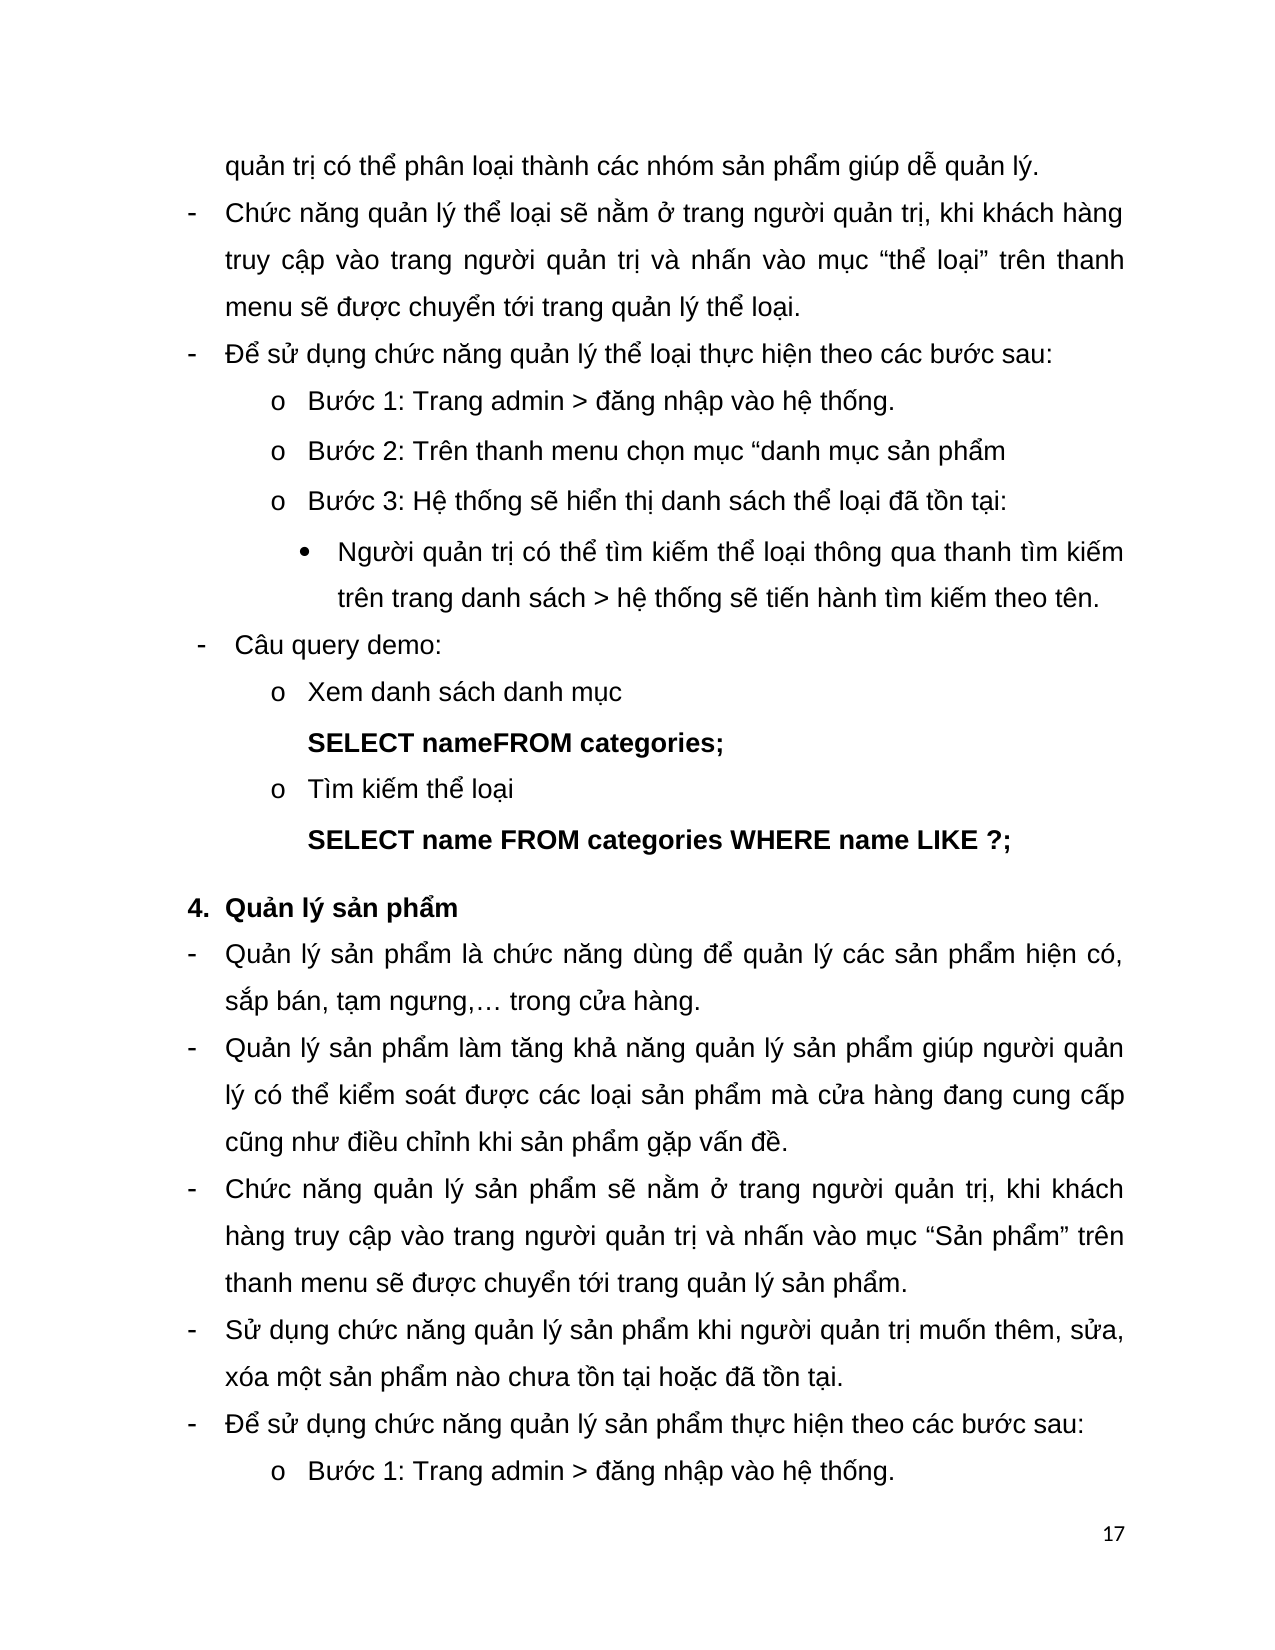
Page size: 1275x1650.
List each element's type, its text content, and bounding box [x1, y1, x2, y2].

list Câu query demo: [197, 629, 1125, 661]
list Để sử dụng chức năng quản lý thể loại thực hiện theo các bước sau: [187, 338, 1125, 369]
list Để sử dụng chức năng quản lý sản phẩm thực hiện theo các bước sau: [187, 1408, 1125, 1439]
list Quản lý sản phẩm là chức năng dùng để quản lý các sản phẩm hiện có, sắp bán, tạm ngưng,… trong cửa hàng. [187, 938, 1125, 1017]
list Quản lý sản phẩm làm tăng khả năng quản lý sản phẩm giúp người quản lý có thể kiểm soát được các loại sản phẩm mà cửa hàng đang cung cấp cũng như điều chỉnh khi sản phẩm gặp vấn đề. [187, 1032, 1125, 1157]
list SELECT nameFROM categories; [307, 727, 1125, 758]
list Tìm kiếm thể loại [270, 773, 1125, 807]
list Sử dụng chức năng quản lý sản phẩm khi người quản trị muốn thêm, sửa, xóa một sản phẩm nào chưa tồn tại hoặc đã tồn tại. [187, 1314, 1125, 1392]
list Bước 2: Trên thanh menu chọn mục “danh mục sản phẩm [270, 435, 1125, 468]
list Xem danh sách danh mục [270, 676, 1125, 710]
list Chức năng quản lý sản phẩm sẽ nằm ở trang người quản trị, khi khách hàng truy cập vào trang người quản trị và nhấn vào mục “Sản phẩm” trên thanh menu sẽ được chuyển tới trang quản lý sản phẩm. [187, 1173, 1125, 1298]
list Bước 3: Hệ thống sẽ hiển thị danh sách thể loại đã tồn tại: [270, 485, 1125, 519]
subtitle Quản lý sản phẩm [187, 892, 1125, 923]
list Người quản trị có thể tìm kiếm thể loại thông qua thanh tìm kiếm trên trang danh sách > hệ thống sẽ tiến hành tìm kiếm theo tên. [300, 536, 1125, 614]
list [187, 150, 1125, 181]
list Bước 1: Trang admin > đăng nhập vào hệ thống. [270, 384, 1125, 418]
list Bước 1: Trang admin > đăng nhập vào hệ thống. [270, 1454, 1125, 1488]
list Chức năng quản lý thể loại sẽ nằm ở trang người quản trị, khi khách hàng truy cập vào trang người quản trị và nhấn vào mục “thể loại” trên thanh menu sẽ được chuyển tới trang quản lý thể loại. [187, 197, 1125, 322]
list SELECT name FROM categories WHERE name LIKE ?; [307, 824, 1125, 855]
